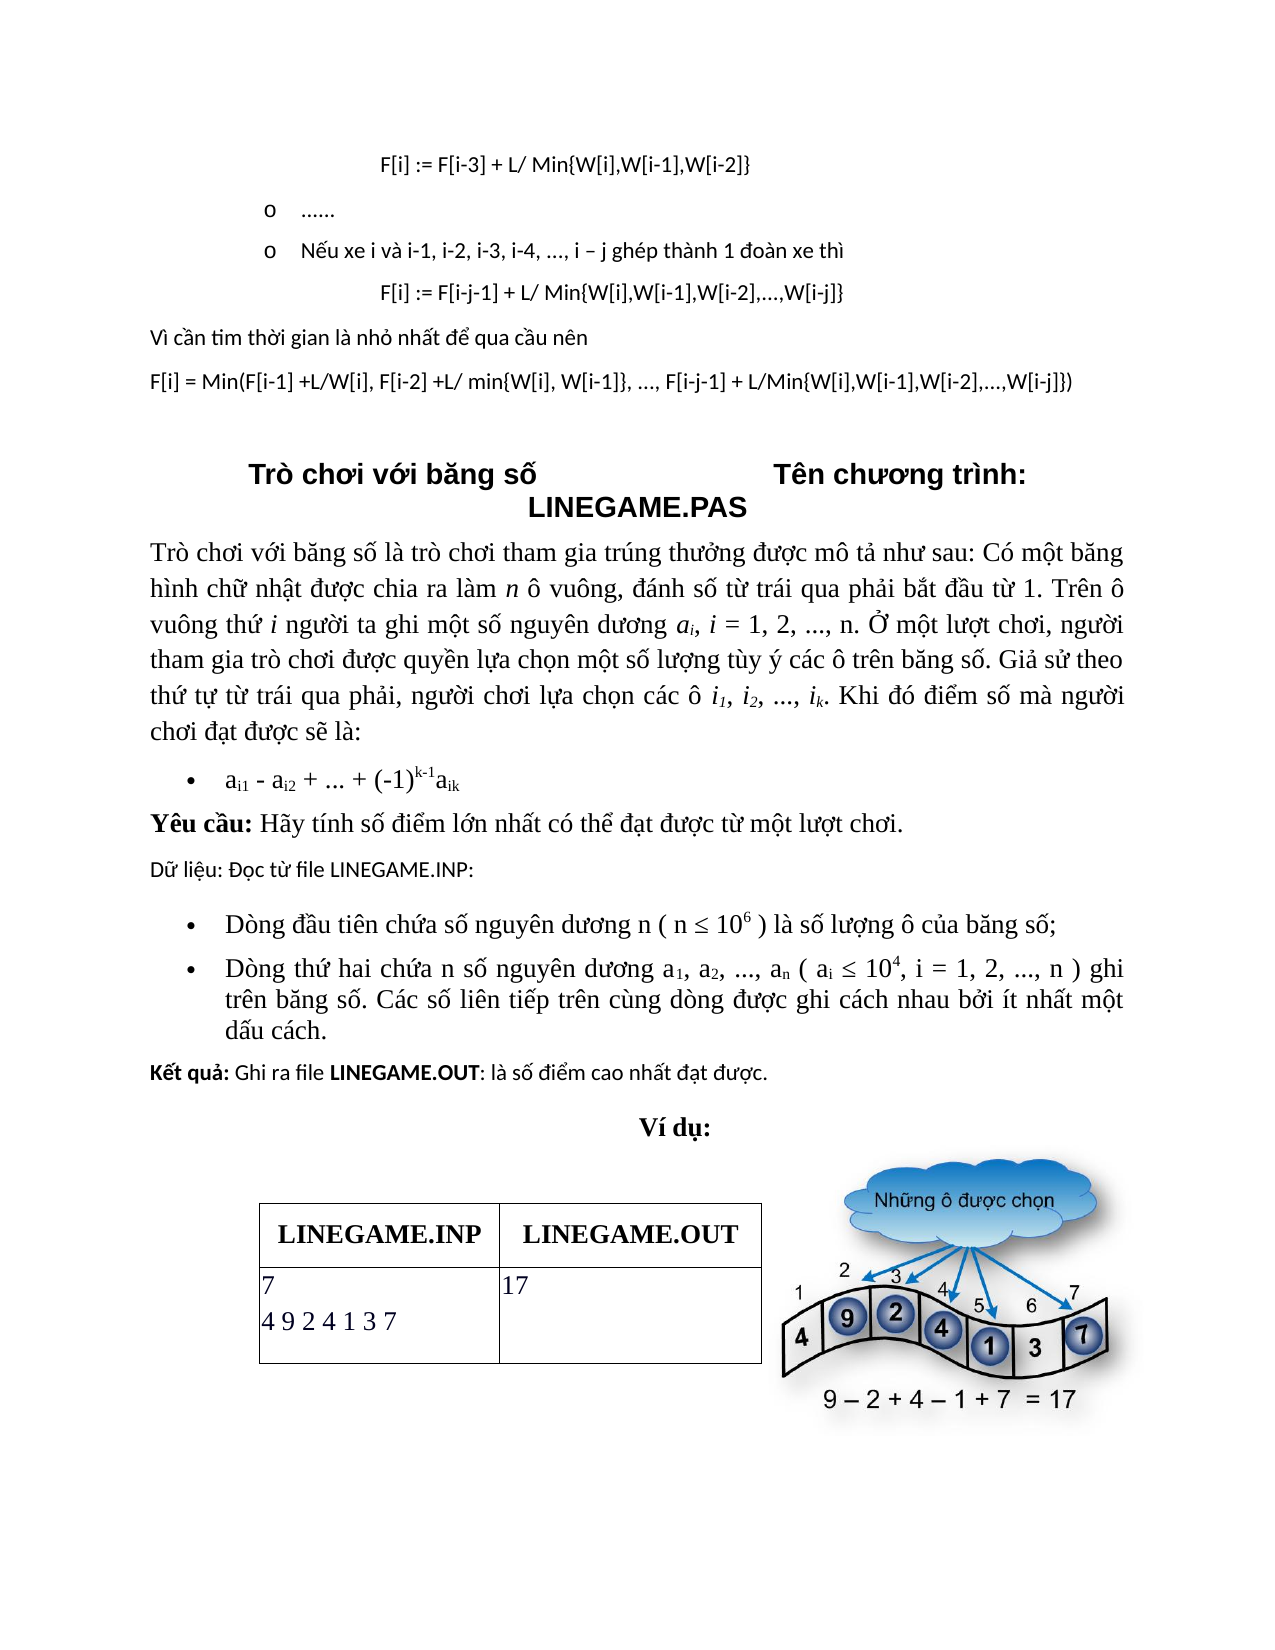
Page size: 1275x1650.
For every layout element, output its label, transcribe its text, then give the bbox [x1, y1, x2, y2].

list ai1 - ai2 + ... + (-1)k-1aik [187, 763, 1125, 794]
text Vì cần tim thời gian là nhỏ nhất để qua cầu nên [150, 323, 1125, 351]
list ...... [263, 195, 1125, 224]
table_header LINEGAME.OUT [500, 1204, 761, 1267]
text Trò chơi với băng số là trò chơi tham gia trúng thưởng được mô tả như sau: Có một băng hình chữ nhật được chia ra làm n ô vuông, đánh số từ trái qua phải bắt đầu từ 1. Trên ô vuông thứ i người ta ghi một số nguyên dương ai, i = 1, 2, ..., n. Ở một lượt chơi, người tham gia trò chơi được quyền lựa chọn một số lượng tùy ý các ô trên băng số. Giả sử theo thứ tự từ trái qua phải, người chơi lựa chọn các ô i1, i2, ..., ik. Khi đó điểm số mà người chơi đạt được sẽ là: [150, 536, 1125, 746]
list Dòng thứ hai chứa n số nguyên dương a1, a2, ..., an ( ai ≤ 104, i = 1, 2, ..., n ) ghi trên băng số. Các số liên tiếp trên cùng dòng được ghi cách nhau bởi ít nhất một dấu cách. [187, 952, 1125, 1045]
picture [768, 1145, 1144, 1436]
text Yêu cầu: Hãy tính số điểm lớn nhất có thể đạt được từ một lượt chơi. [150, 807, 1125, 838]
table_header LINEGAME.INP [260, 1204, 499, 1267]
text F[i] := F[i-3] + L/ Min{W[i],W[i-1],W[i-2]} [337, 150, 1125, 178]
text Ví dụ: [225, 1111, 1125, 1142]
text F[i] = Min(F[i-1] +L/W[i], F[i-2] +L/ min{W[i], W[i-1]}, ..., F[i-j-1] + L/Min{W[i],W[i-1],W[i-2],...,W[i-j]}) [150, 367, 1125, 395]
text F[i] := F[i-j-1] + L/ Min{W[i],W[i-1],W[i-2],...,W[i-j]} [337, 278, 1125, 306]
text Dữ liệu: Đọc từ file LINEGAME.INP: [150, 855, 1125, 883]
list Nếu xe i và i-1, i-2, i-3, i-4, ..., i – j ghép thành 1 đoàn xe thì [263, 236, 1125, 266]
text Kết quả: Ghi ra file LINEGAME.OUT: là số điểm cao nhất đạt được. [150, 1058, 1125, 1086]
table_cell 17 [500, 1268, 761, 1362]
list Dòng đầu tiên chứa số nguyên dương n ( n ≤ 106 ) là số lượng ô của băng số; [187, 908, 1125, 939]
table_cell 7 4 9 2 4 1 3 7 [260, 1268, 499, 1362]
subtitle Trò chơi với băng số Tên chương trình: LINEGAME.PAS [150, 457, 1125, 524]
